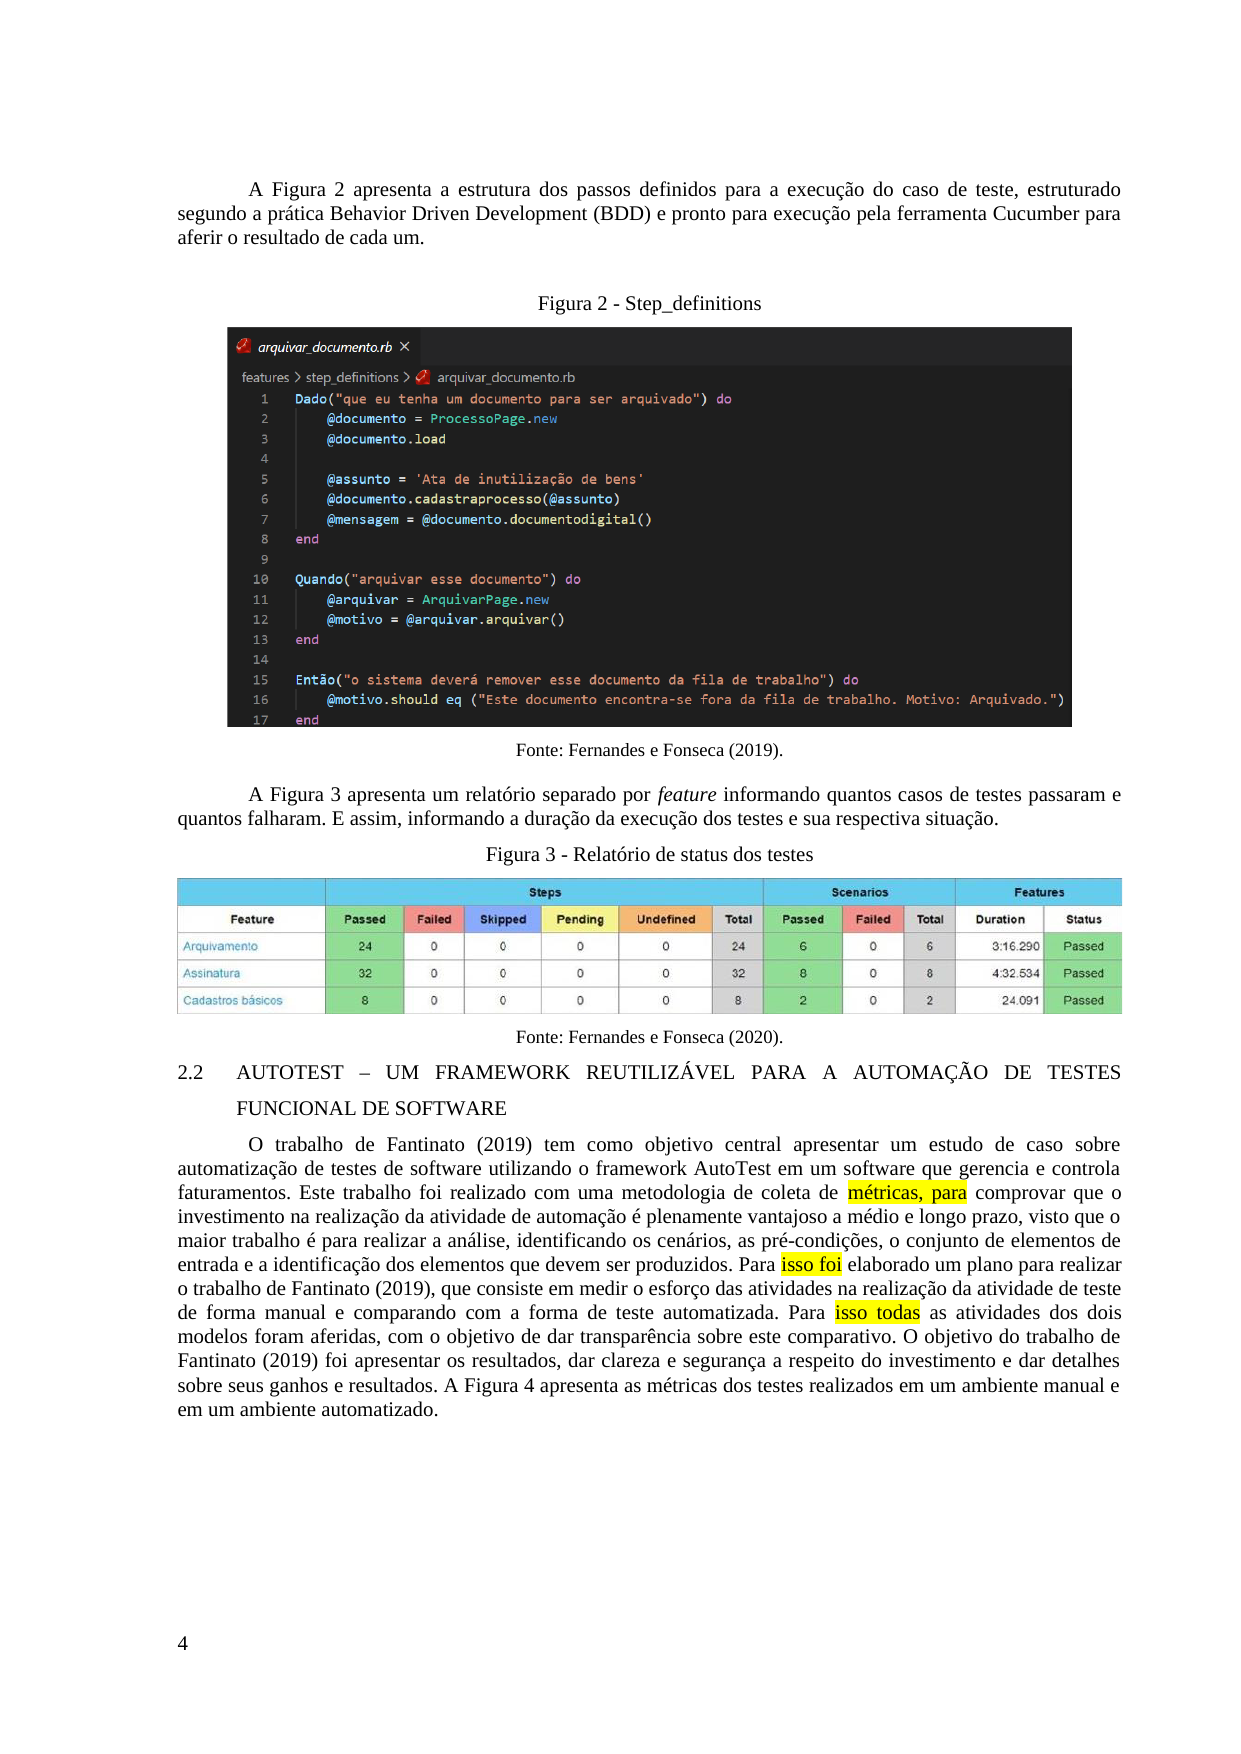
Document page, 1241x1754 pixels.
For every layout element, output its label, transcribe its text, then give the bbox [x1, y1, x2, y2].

text A Figura 2 apresenta a estrutura dos passos definidos para a execução do caso de teste, estruturado segundo a prática Behavior Driven Development (BDD) e pronto para execução pela ferramenta Cucumber para aferir o resultado de cada um. [177, 177, 1122, 249]
text O trabalho de Fantinato (2019) tem como objetivo central apresentar um estudo de caso sobre automatização de testes de software utilizando o framework AutoTest em um software que gerencia e controla faturamentos. Este trabalho foi realizado com uma metodologia de coleta de métricas, para comprovar que o investimento na realização da atividade de automação é plenamente vantajoso a médio e longo prazo, visto que o maior trabalho é para realizar a análise, identificando os cenários, as pré-condições, o conjunto de elementos de entrada e a identificação dos elementos que devem ser produzidos. Para isso foi elaborado um plano para realizar o trabalho de Fantinato (2019), que consiste em medir o esforço das atividades na realização da atividade de teste de forma manual e comparando com a forma de teste automatizada. Para isso todas as atividades dos dois modelos foram aferidas, com o objetivo de dar transparência sobre este comparativo. O objetivo do trabalho de Fantinato (2019) foi apresentar os resultados, dar clareza e segurança a respeito do investimento e dar detalhes sobre seus ganhos e resultados. A Figura 4 apresenta as métricas dos testes realizados em um ambiente manual e em um ambiente automatizado. [177, 1132, 1122, 1421]
text Fonte: Fernandes e Fonseca (2020). [177, 1026, 1122, 1047]
subtitle AUTOTEST – UM FRAMEWORK REUTILIZÁVEL PARA A AUTOMAÇÃO DE TESTES FUNCIONAL DE SOFTWARE [177, 1060, 1122, 1120]
text Figura 3 - Relatório de status dos testes [177, 842, 1122, 866]
text Figura 2 - Step_definitions [177, 291, 1122, 315]
text A Figura 3 apresenta um relatório separado por feature informando quantos casos de testes passaram e quantos falharam. E assim, informando a duração da execução dos testes e sua respectiva situação. [177, 782, 1122, 830]
text Fonte: Fernandes e Fonseca (2019). [177, 738, 1122, 782]
